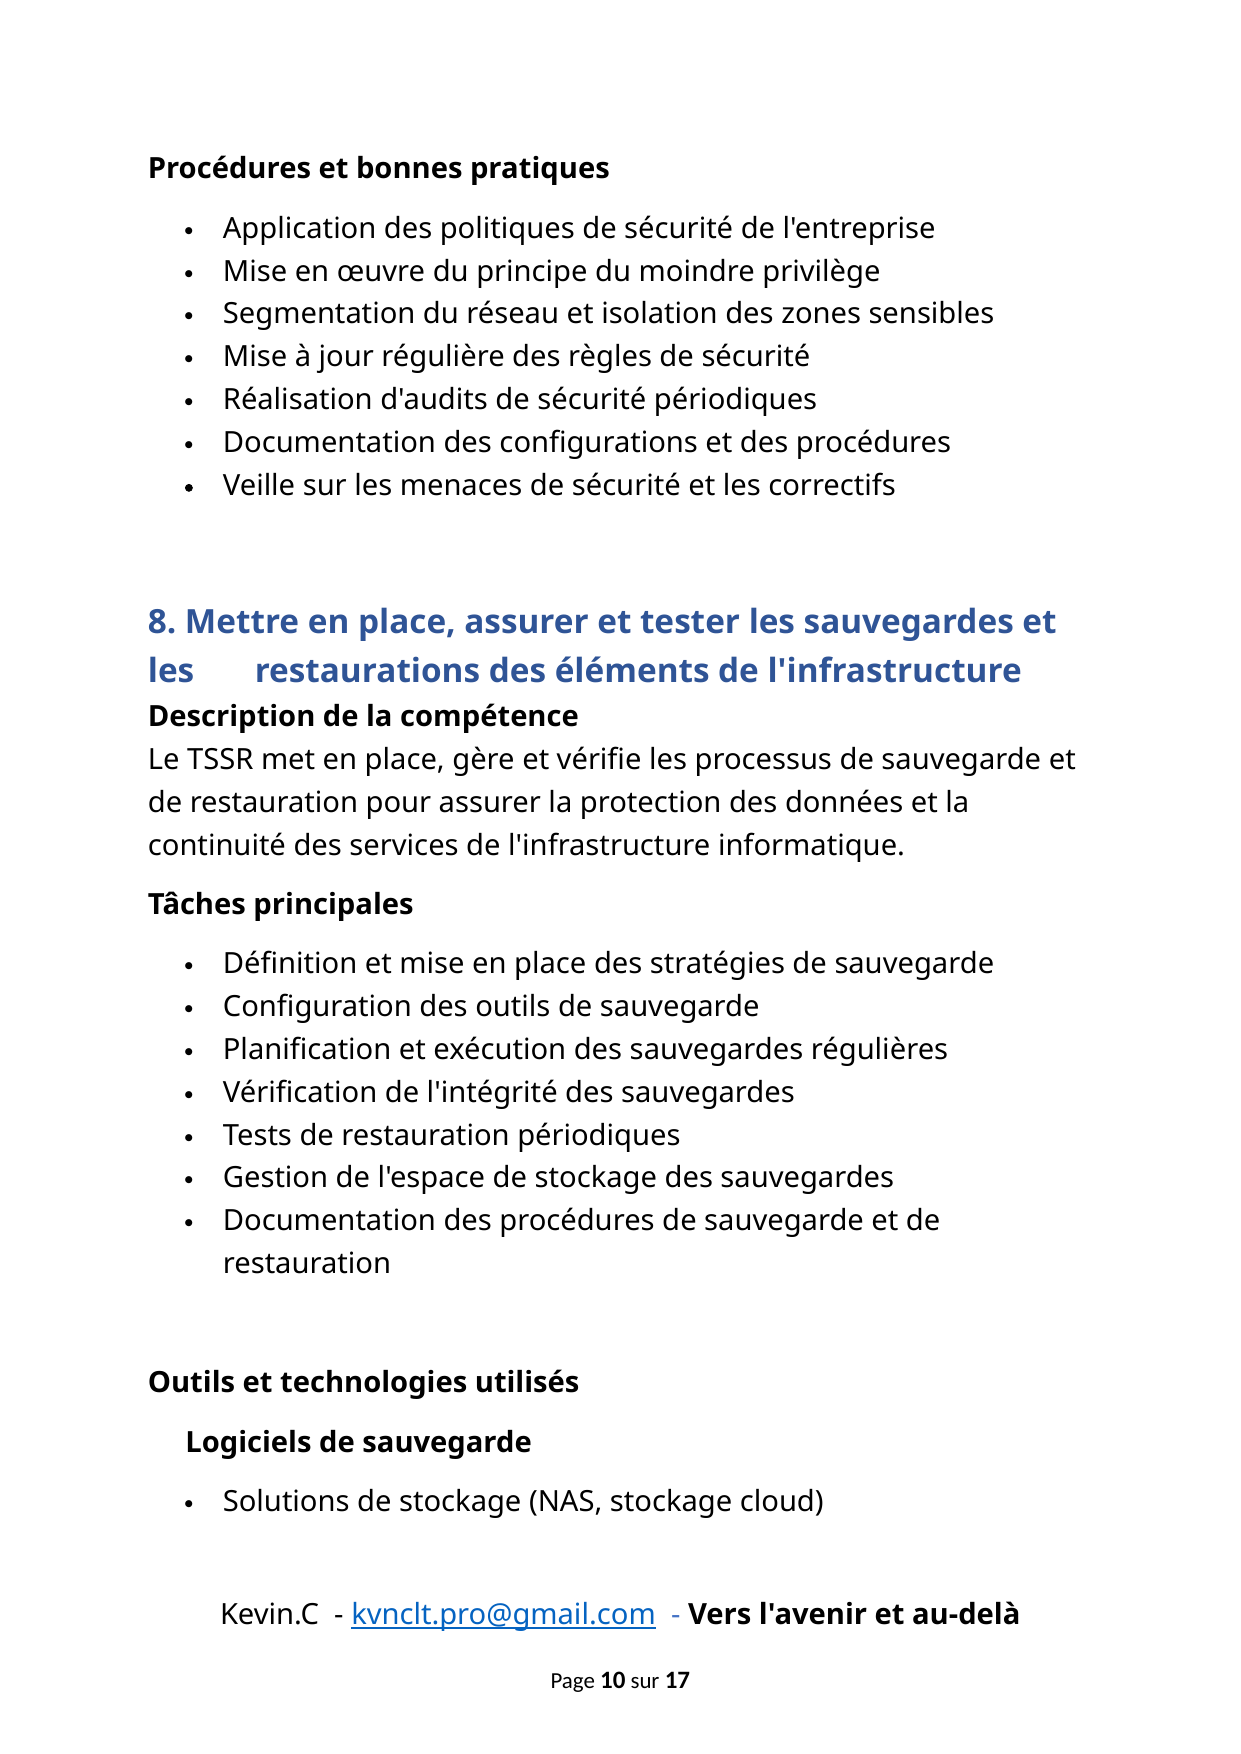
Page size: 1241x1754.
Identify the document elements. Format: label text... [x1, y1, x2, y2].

list Configuration des outils de sauvegarde [185, 986, 1093, 1025]
list Mise en œuvre du principe du moindre privilège [185, 250, 1093, 289]
list Gestion de l'espace de stockage des sauvegardes [185, 1157, 1093, 1196]
text Outils et technologies utilisés [148, 1361, 1093, 1401]
text Procédures et bonnes pratiques [148, 148, 1093, 187]
text Description de la compétence Le TSSR met en place, gère et vérifie les processus de sauvegarde et de restauration pour assurer la protection des données et la continuité des services de l'infrastructure informatique. [148, 695, 1093, 863]
list Solutions de stockage (NAS, stockage cloud) [185, 1480, 1093, 1520]
list Planification et exécution des sauvegardes régulières [185, 1028, 1093, 1068]
text Tâches principales [148, 883, 1093, 923]
list Application des politiques de sécurité de l'entreprise [185, 207, 1093, 247]
list Tests de restauration périodiques [185, 1114, 1093, 1154]
list Veille sur les menaces de sécurité et les correctifs [185, 464, 1093, 504]
list Définition et mise en place des stratégies de sauvegarde [185, 943, 1093, 982]
list Documentation des procédures de sauvegarde et de restauration [185, 1199, 1093, 1282]
list Segmentation du réseau et isolation des zones sensibles [185, 293, 1093, 332]
list Réalisation d'audits de sécurité périodiques [185, 378, 1093, 418]
subtitle 8. Mettre en place, assurer et tester les sauvegardes et les restaurations des éléments de l'infrastructure [148, 597, 1093, 692]
list Documentation des configurations et des procédures [185, 421, 1093, 461]
list Mise à jour régulière des règles de sécurité [185, 336, 1093, 375]
list Vérification de l'intégrité des sauvegardes [185, 1071, 1093, 1111]
text Logiciels de sauvegarde [185, 1421, 1093, 1461]
